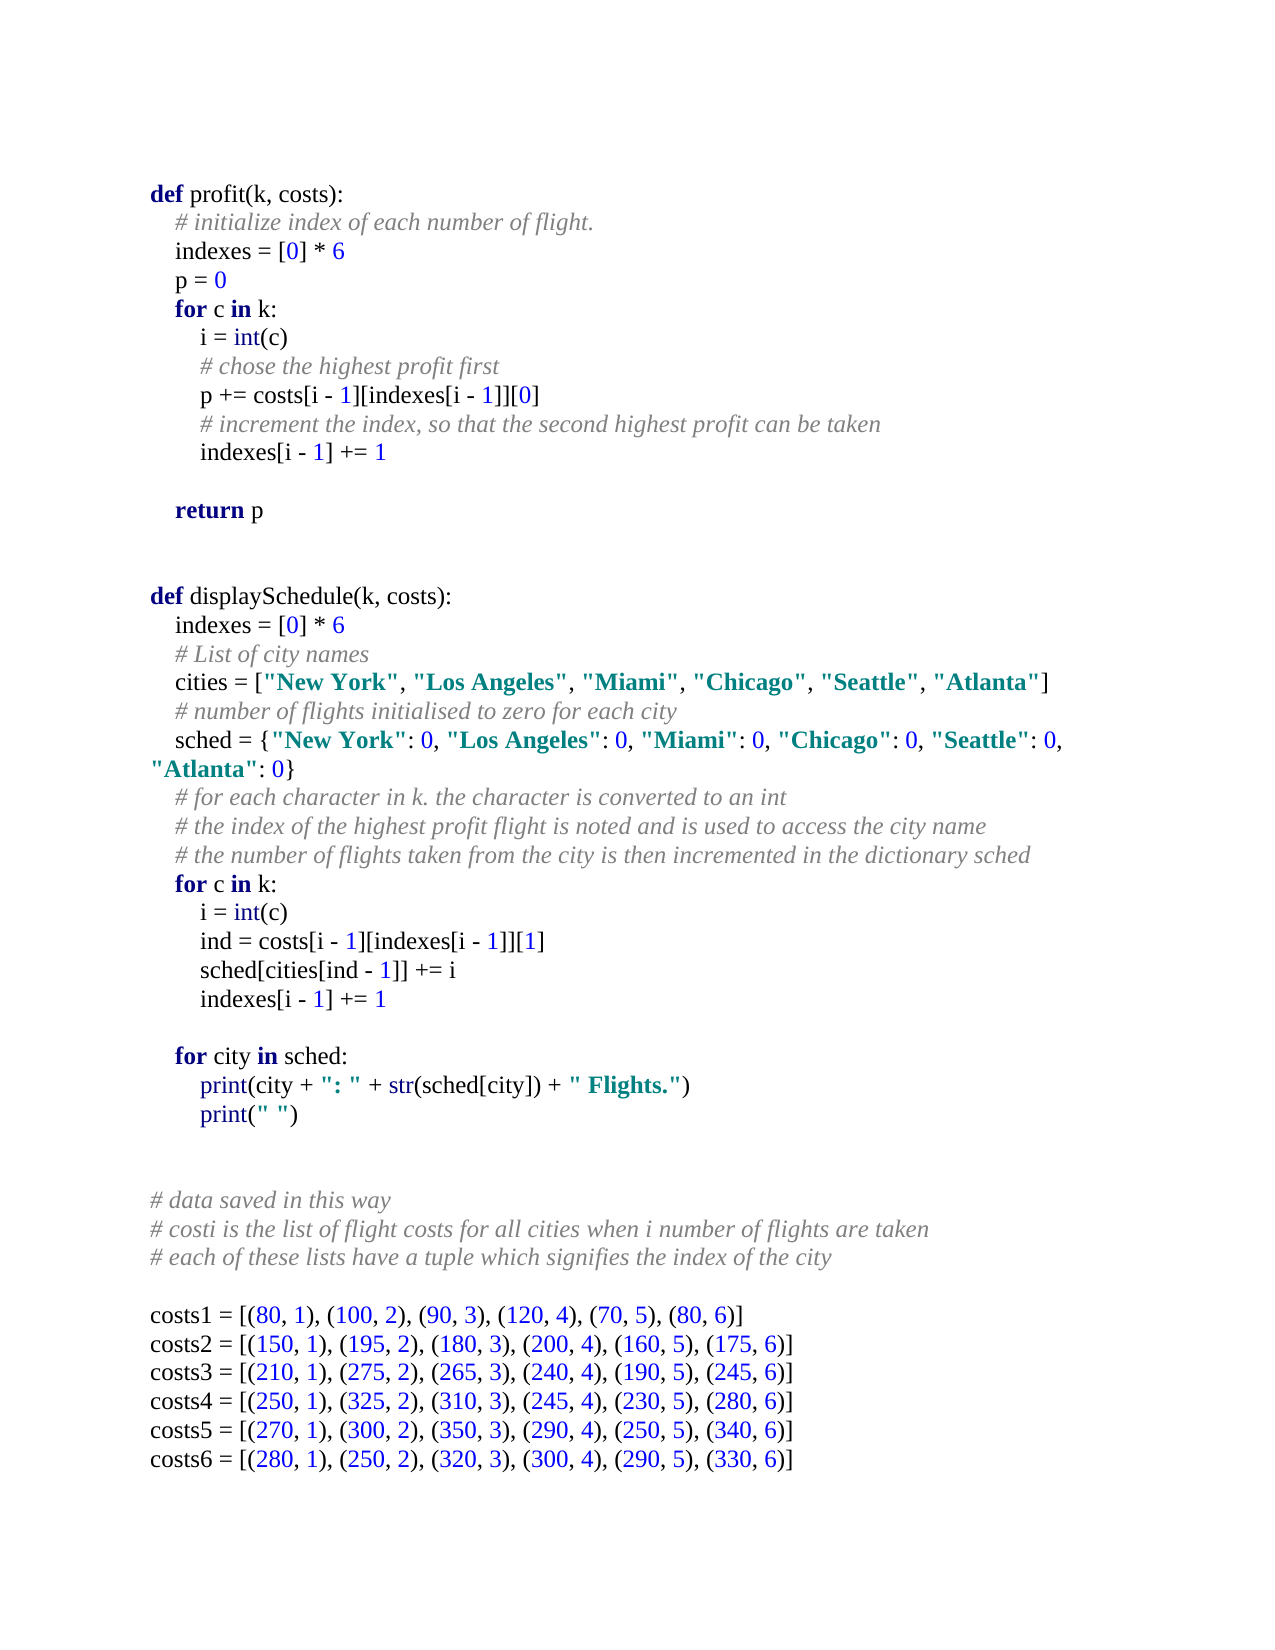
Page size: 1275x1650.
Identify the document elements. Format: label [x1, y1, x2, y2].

text [150, 150, 1125, 1472]
